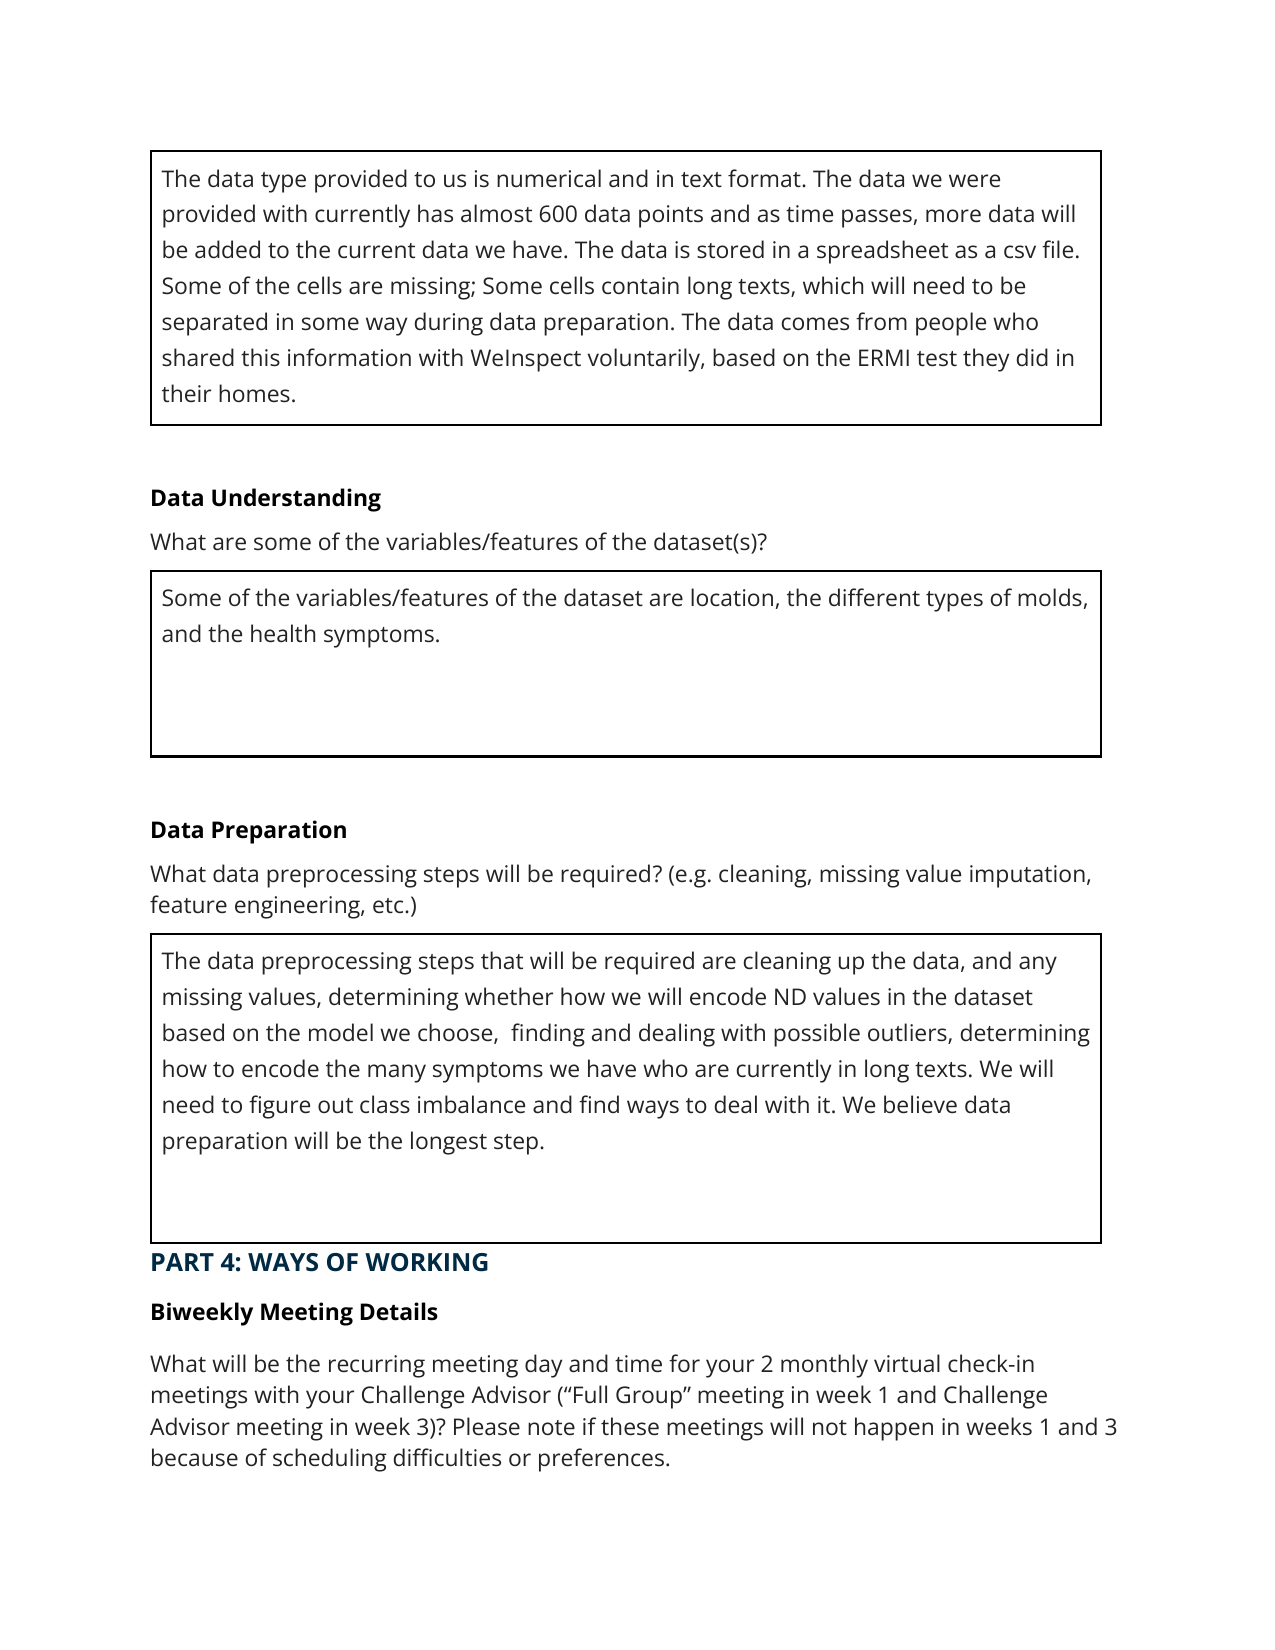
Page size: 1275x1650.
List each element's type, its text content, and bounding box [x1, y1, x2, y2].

text Data Understanding [150, 482, 1125, 513]
table_header The data type provided to us is numerical and in text format. The data we were provided with currently has almost 600 data points and as time passes, more data will be added to the current data we have. The data is stored in a spreadsheet as a csv file. Some of the cells are missing; Some cells contain long texts, which will need to be separated in some way during data preparation. The data comes from people who shared this information with WeInspect voluntarily, based on the ERMI test they did in their homes. [152, 152, 1100, 424]
table_header The data preprocessing steps that will be required are cleaning up the data, and any missing values, determining whether how we will encode ND values in the dataset based on the model we choose, finding and dealing with possible outliers, determining how to encode the many symptoms we have who are currently in long texts. We will need to figure out class imbalance and find ways to deal with it. We believe data preparation will be the longest step. [152, 935, 1100, 1242]
text What will be the recurring meeting day and time for your 2 monthly virtual check-in meetings with your Challenge Advisor (“Full Group” meeting in week 1 and Challenge Advisor meeting in week 3)? Please note if these meetings will not happen in weeks 1 and 3 because of scheduling difficulties or preferences. [150, 1348, 1125, 1473]
text What data preprocessing steps will be required? (e.g. cleaning, missing value imputation, feature engineering, etc.) [150, 857, 1125, 920]
text Data Preparation [150, 814, 1125, 845]
text What are some of the variables/features of the dataset(s)? [150, 526, 1125, 557]
text Biweekly Meeting Details [150, 1296, 1125, 1327]
table_header Some of the variables/features of the dataset are location, the different types of molds, and the health symptoms. [152, 572, 1100, 755]
text PART 4: WAYS OF WORKING [150, 1244, 1125, 1278]
